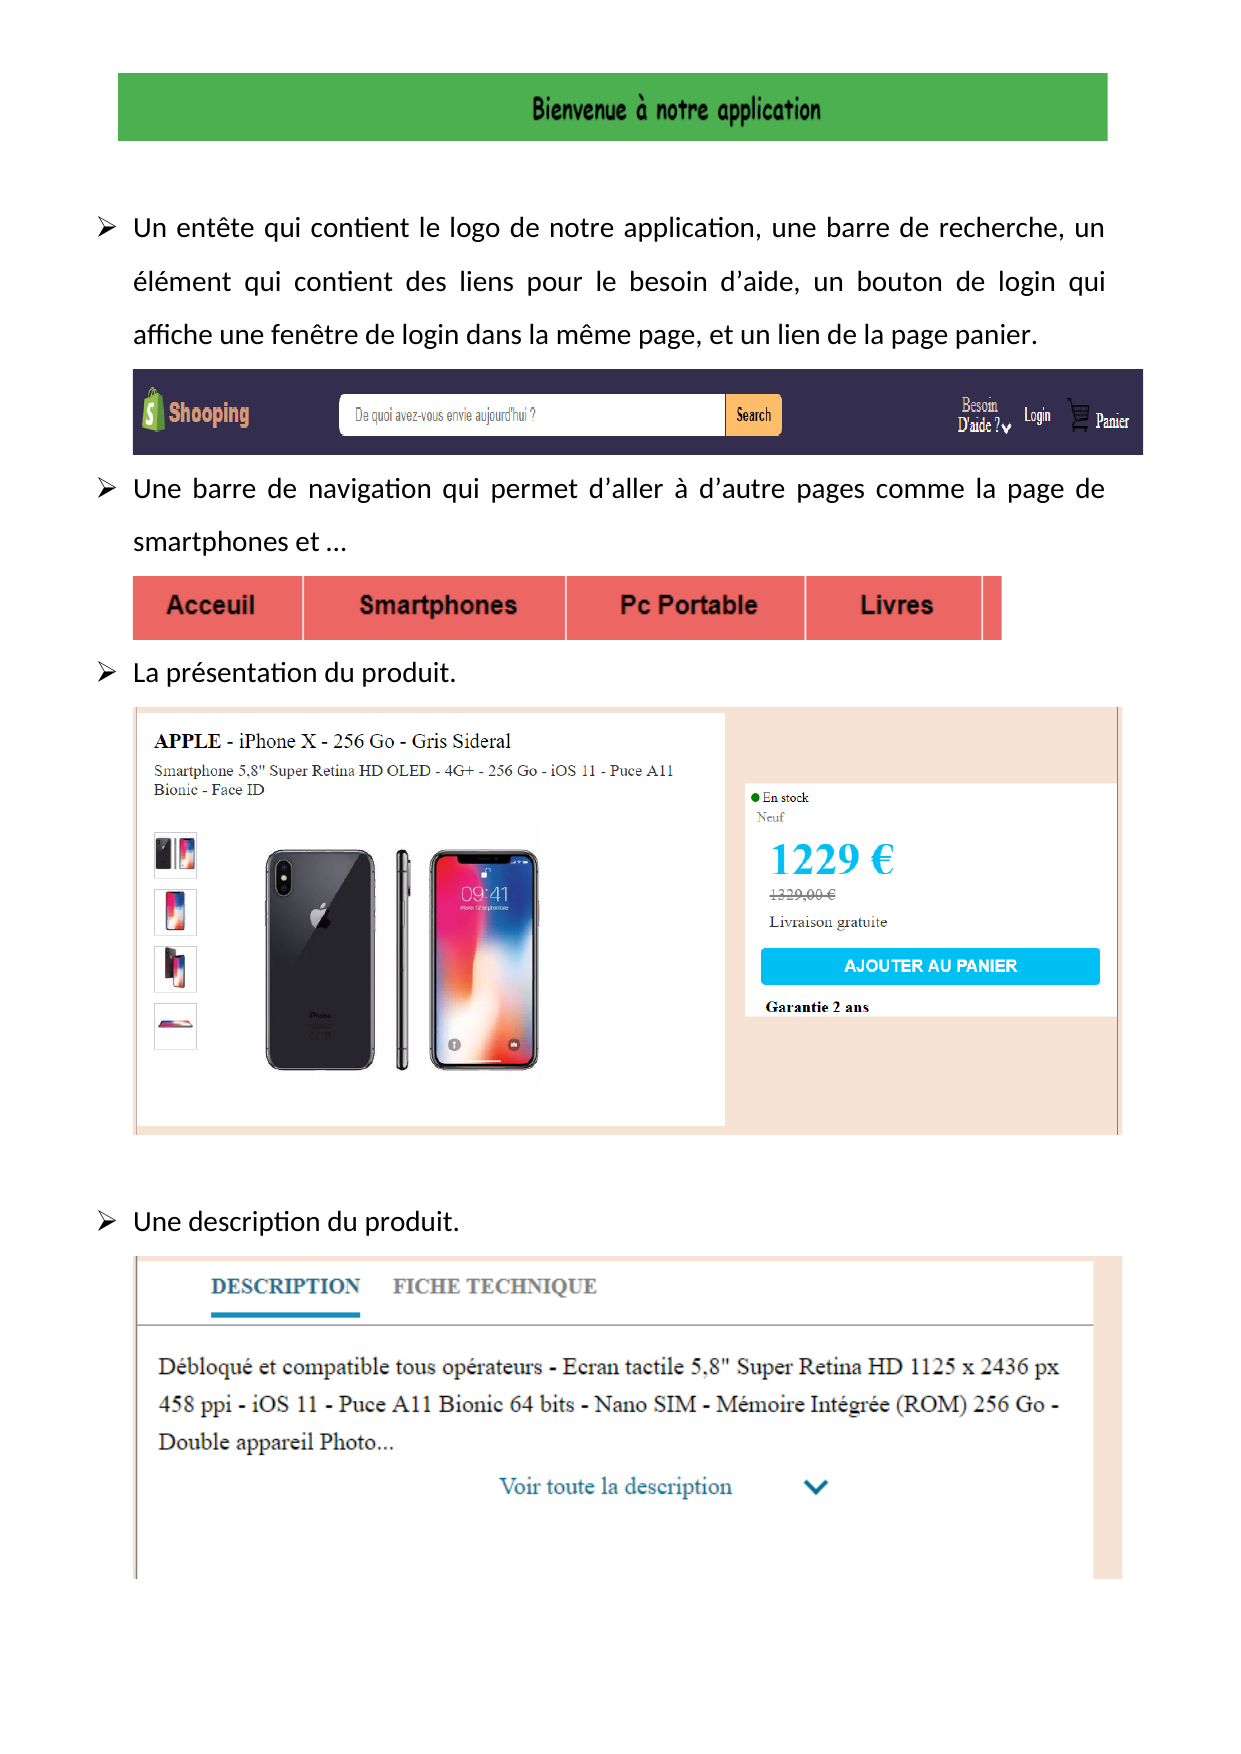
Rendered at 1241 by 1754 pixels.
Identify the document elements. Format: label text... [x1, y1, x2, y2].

list Une barre de navigation qui permet d’aller à d’autre pages comme la page de smartphones et … [95, 470, 1107, 559]
picture [132, 369, 1144, 455]
picture [132, 576, 1002, 640]
list La présentation du produit. [95, 654, 1107, 690]
list Une description du produit. [95, 1203, 1107, 1239]
picture [132, 707, 1123, 1135]
picture [132, 1256, 1123, 1579]
list Un entête qui contient le logo de notre application, une barre de recherche, un élément qui contient des liens pour le besoin d’aide, un bouton de login qui affiche une fenêtre de login dans la même page, et un lien de la page panier. [95, 209, 1107, 352]
picture [118, 73, 1108, 141]
